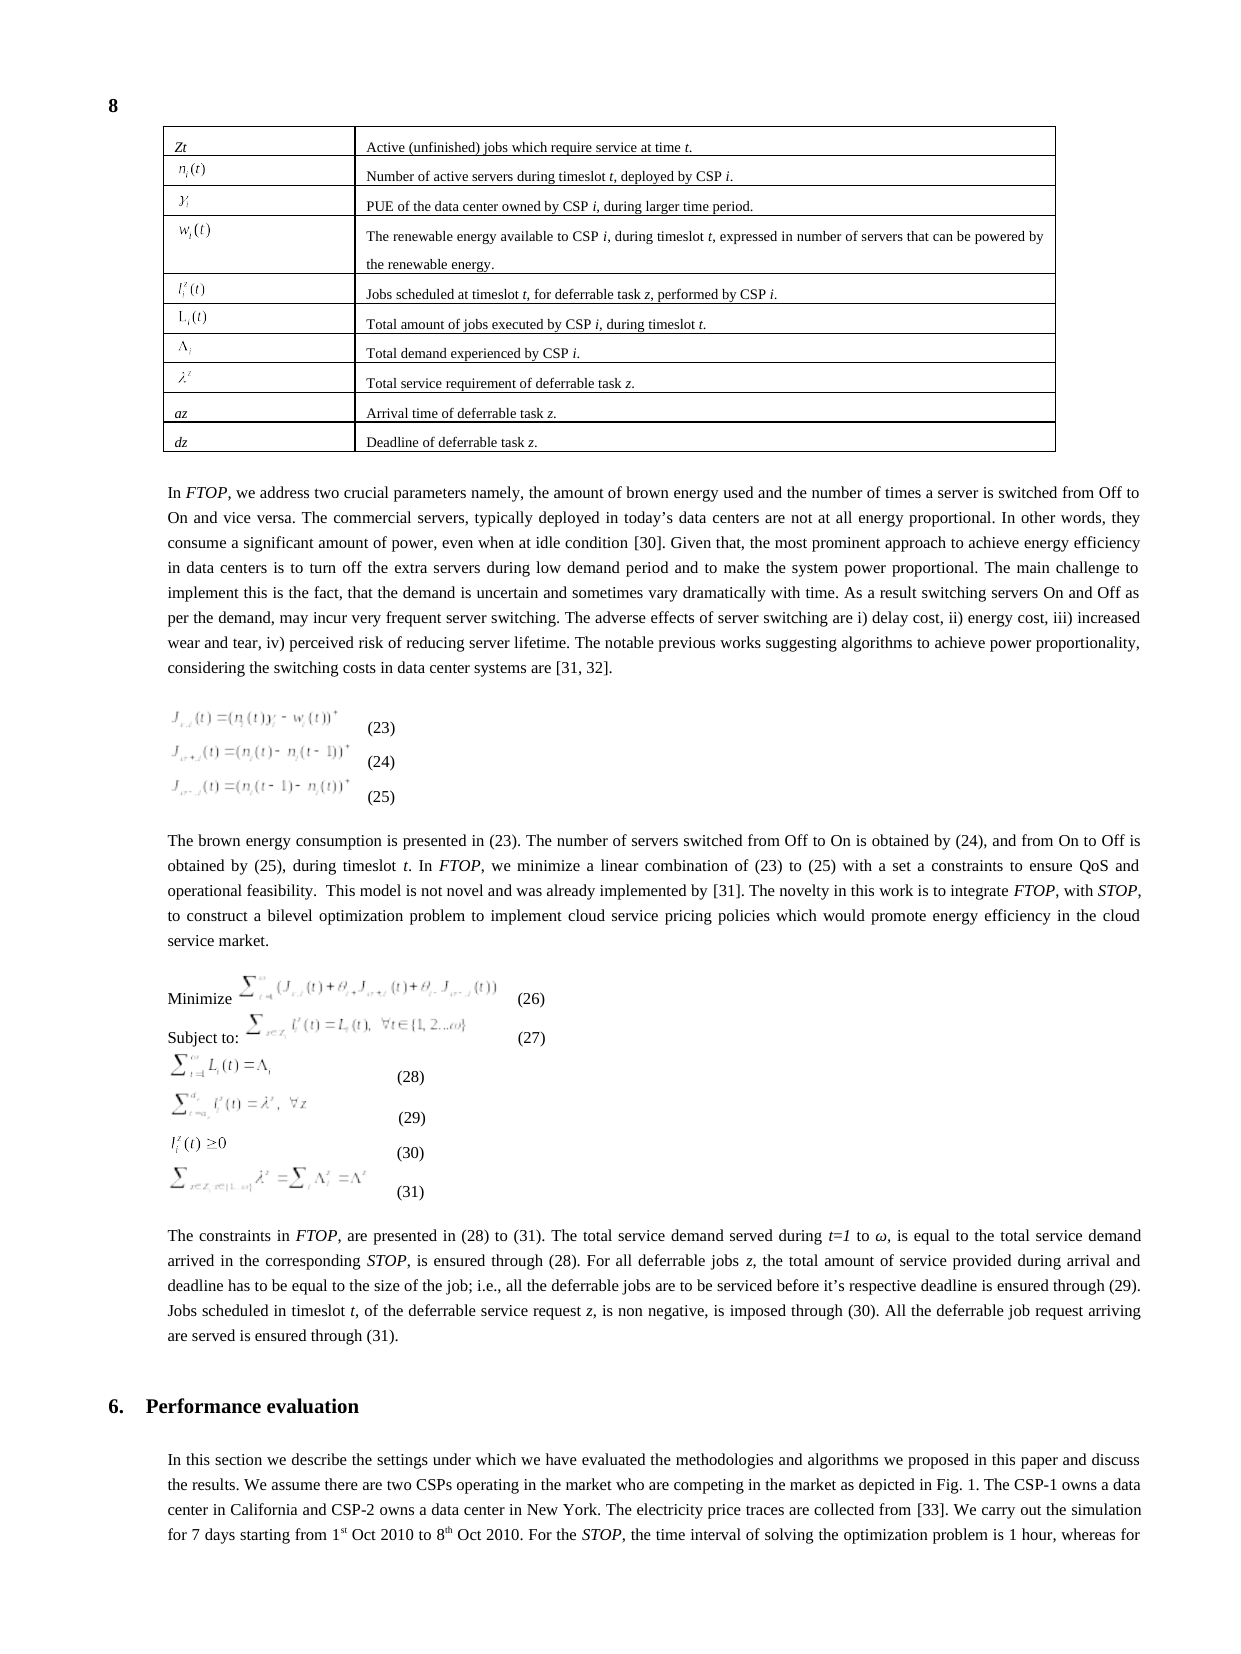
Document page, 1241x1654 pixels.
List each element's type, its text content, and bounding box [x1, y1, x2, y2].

text (23) [167, 702, 1142, 737]
table_cell Total service requirement of deferrable task z. [356, 363, 1055, 392]
table_cell Arrival time of deferrable task z. [356, 393, 1055, 421]
table_cell Active (unfinished) jobs which require service at time t. [356, 127, 1055, 155]
table_cell [164, 156, 354, 185]
table_cell [164, 186, 354, 215]
text (28) [167, 1047, 1142, 1086]
text The brown energy consumption is presented in (23). The number of servers switched from Off to On is obtained by (24), and from On to Off is obtained by (25), during timeslot t. In FTOP, we minimize a linear combination of (23) to (25) with a set a constraints to ensure QoS and operational feasibility. This model is not novel and was already implemented by [31]. The novelty in this work is to integrate FTOP, with STOP, to construct a bilevel optimization problem to implement cloud service pricing policies which would promote energy efficiency in the cloud service market. [167, 825, 1142, 950]
text In FTOP, we address two crucial parameters namely, the amount of brown energy used and the number of times a server is switched from Off to On and vice versa. The commercial servers, typically deployed in today’s data centers are not at all energy proportional. In other words, they consume a significant amount of power, even when at idle condition [30]. Given that, the most prominent approach to achieve energy efficiency in data centers is to turn off the extra servers during low demand period and to make the system power proportional. The main challenge to implement this is the fact, that the demand is uncertain and sometimes vary dramatically with time. As a result switching servers On and Off as per the demand, may incur very frequent server switching. The adverse effects of server switching are i) delay cost, ii) energy cost, iii) increased wear and tear, iv) perceived risk of reducing server lifetime. The notable previous works suggesting algorithms to achieve power proportionality, considering the switching costs in data center systems are [31, 32]. [167, 477, 1142, 677]
text (30) [167, 1127, 1142, 1162]
text (25) [167, 771, 1142, 806]
text The constraints in FTOP, are presented in (28) to (31). The total service demand served during t=1 to ω, is equal to the total service demand arrived in the corresponding STOP, is ensured through (28). For all deferrable jobs z, the total amount of service provided during arrival and deadline has to be equal to the size of the job; i.e., all the deferrable jobs are to be serviced before it’s respective deadline is ensured through (29). Jobs scheduled in timeslot t, of the deferrable service request z, is non negative, is imposed through (30). All the deferrable job request arriving are served is ensured through (31). [167, 1220, 1142, 1345]
table_cell Number of active servers during timeslot t, deployed by CSP i. [356, 156, 1055, 185]
text (31) [167, 1162, 1142, 1201]
table_cell Total demand experienced by CSP i. [356, 334, 1055, 362]
table_cell [164, 363, 354, 392]
table_cell Deadline of deferrable task z. [356, 423, 1055, 451]
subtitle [167, 1443, 1142, 1543]
text Subject to: (27) [167, 1008, 1142, 1047]
text Minimize (26) [167, 969, 1142, 1008]
table_cell [164, 334, 354, 362]
table_cell The renewable energy available to CSP i, during timeslot t, expressed in number of servers that can be powered by the renewable energy. [356, 216, 1055, 273]
table_cell Jobs scheduled at timeslot t, for deferrable task z, performed by CSP i. [356, 274, 1055, 303]
table_cell dz [164, 423, 354, 451]
table_cell [164, 216, 354, 273]
text (24) [167, 737, 1142, 771]
text (29) [167, 1086, 1142, 1127]
table_cell [164, 274, 354, 303]
subtitle Performance evaluation [108, 1394, 1142, 1418]
table_cell az [164, 393, 354, 421]
table_cell [164, 304, 354, 332]
table_cell PUE of the data center owned by CSP i, during larger time period. [356, 186, 1055, 215]
table_cell Total amount of jobs executed by CSP i, during timeslot t. [356, 304, 1055, 332]
table_cell Zt [164, 127, 354, 155]
